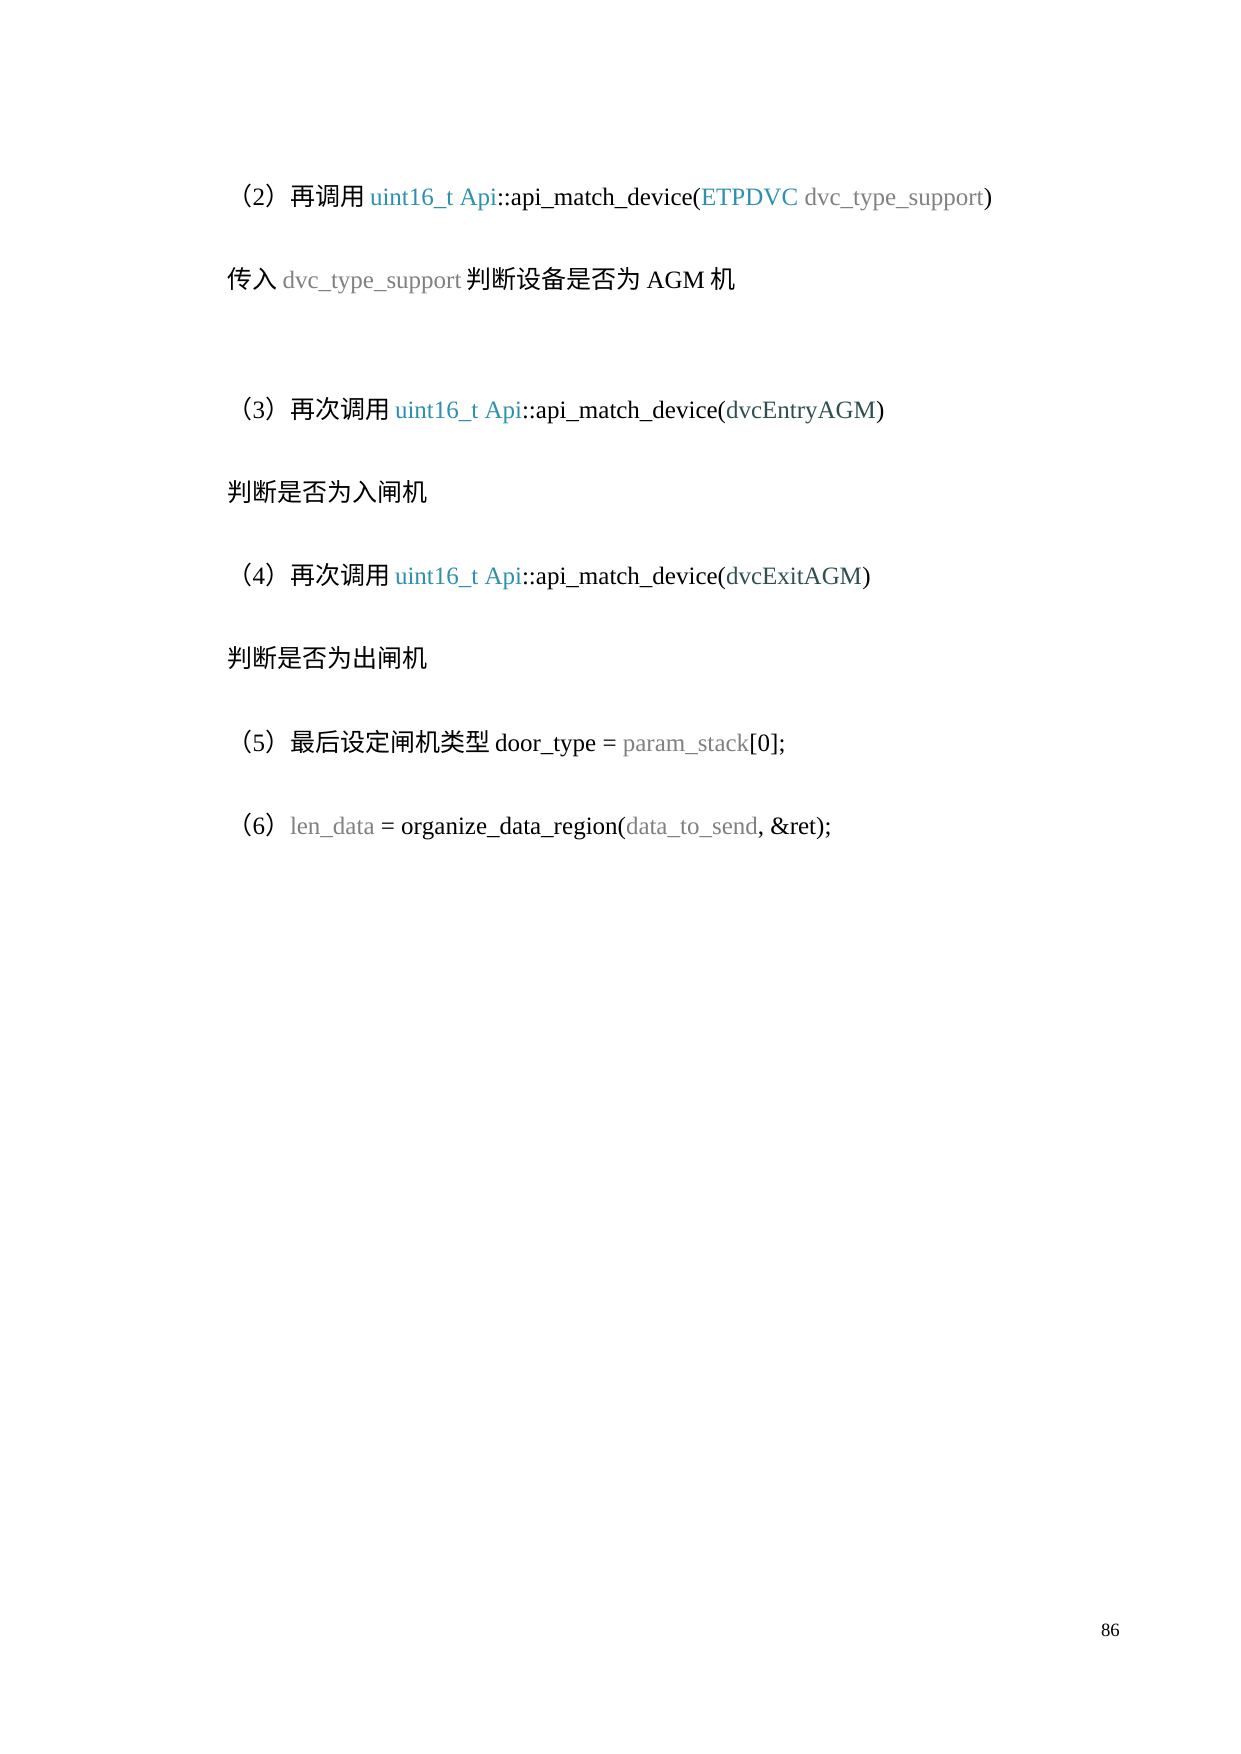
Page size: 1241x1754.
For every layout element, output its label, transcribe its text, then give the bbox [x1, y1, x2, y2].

text （4）再次调用uint16_t Api::api_match_device(dvcExitAGM) [177, 541, 1122, 606]
text （2）再调用uint16_t Api::api_match_device(ETPDVC dvc_type_support) [177, 162, 1122, 227]
text 判断是否为出闸机 [177, 624, 1122, 689]
text 判断是否为入闸机 [177, 458, 1122, 523]
text （6）len_data = organize_data_region(data_to_send, &ret); [177, 791, 1122, 856]
text （3）再次调用uint16_t Api::api_match_device(dvcEntryAGM) [177, 375, 1122, 440]
text （5）最后设定闸机类型door_type = param_stack[0]; [177, 708, 1122, 773]
text 传入dvc_type_support判断设备是否为AGM机 [177, 245, 1122, 310]
